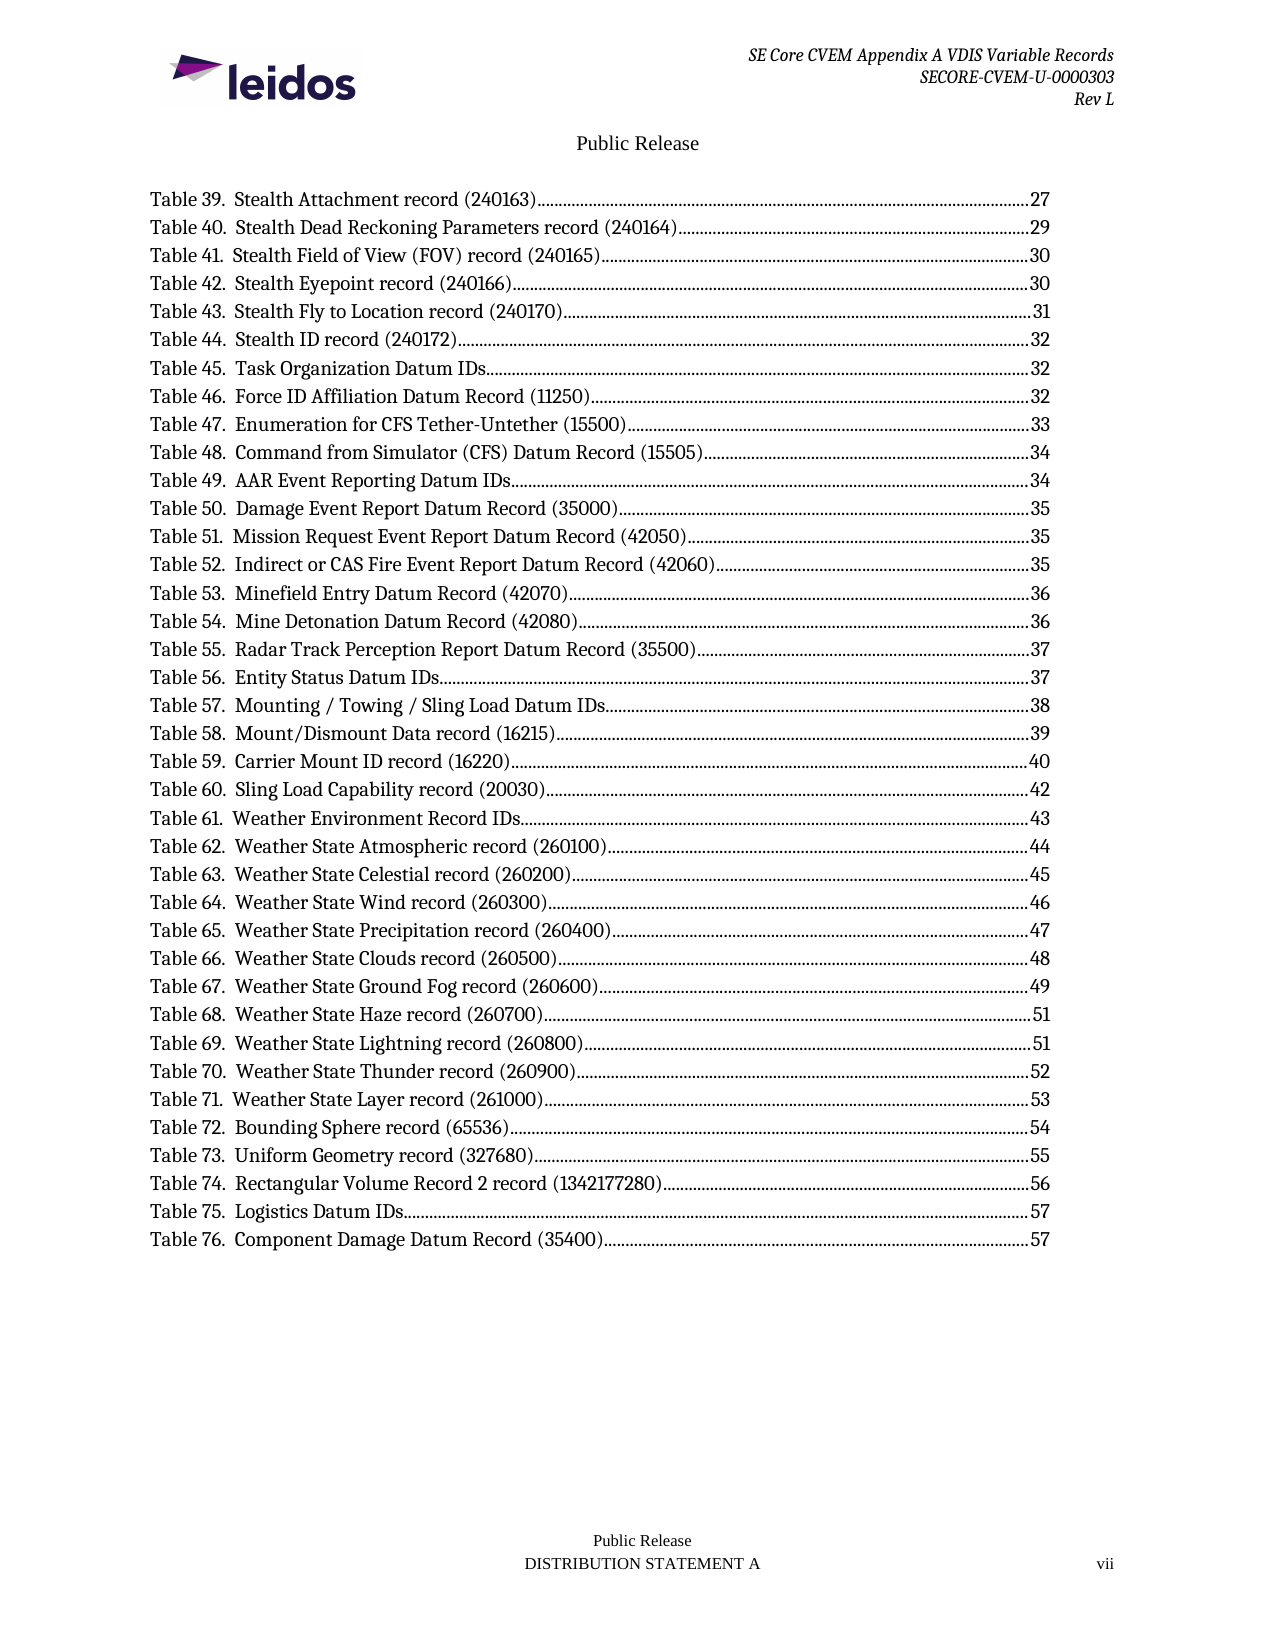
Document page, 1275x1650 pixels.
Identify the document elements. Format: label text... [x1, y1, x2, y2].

text Table 75. Logistics Datum IDs 57 [150, 1200, 1087, 1224]
text Table 41. Stealth Field of View (FOV) record (240165) 30 [150, 244, 1087, 268]
text Table 39. Stealth Attachment record (240163) 27 [150, 187, 1087, 211]
text Table 49. AAR Event Reporting Datum IDs 34 [150, 469, 1087, 493]
text Table 67. Weather State Ground Fog record (260600) 49 [150, 975, 1087, 999]
text Table 57. Mounting / Towing / Sling Load Datum IDs 38 [150, 694, 1087, 718]
text Table 40. Stealth Dead Reckoning Parameters record (240164) 29 [150, 216, 1087, 239]
text Table 73. Uniform Geometry record (327680) 55 [150, 1144, 1087, 1168]
text Table 66. Weather State Clouds record (260500) 48 [150, 947, 1087, 971]
text Table 48. Command from Simulator (CFS) Datum Record (15505) 34 [150, 441, 1087, 464]
text Table 64. Weather State Wind record (260300) 46 [150, 891, 1087, 914]
text Table 74. Rectangular Volume Record 2 record (1342177280) 56 [150, 1172, 1087, 1196]
text Table 58. Mount/Dismount Data record (16215) 39 [150, 722, 1087, 746]
text Table 76. Component Damage Datum Record (35400) 57 [150, 1228, 1087, 1252]
text Table 69. Weather State Lightning record (260800) 51 [150, 1031, 1087, 1055]
text Table 55. Radar Track Perception Report Datum Record (35500) 37 [150, 637, 1087, 661]
text Table 71. Weather State Layer record (261000) 53 [150, 1087, 1087, 1111]
text Table 68. Weather State Haze record (260700) 51 [150, 1003, 1087, 1027]
text Table 47. Enumeration for CFS Tether-Untether (15500) 33 [150, 412, 1087, 436]
text Table 60. Sling Load Capability record (20030) 42 [150, 778, 1087, 802]
text Table 50. Damage Event Report Datum Record (35000) 35 [150, 497, 1087, 521]
text Table 42. Stealth Eyepoint record (240166) 30 [150, 272, 1087, 296]
text Table 65. Weather State Precipitation record (260400) 47 [150, 919, 1087, 943]
text Table 62. Weather State Atmospheric record (260100) 44 [150, 834, 1087, 858]
text Table 43. Stealth Fly to Location record (240170) 31 [150, 300, 1087, 324]
text Table 54. Mine Detonation Datum Record (42080) 36 [150, 609, 1087, 633]
text Table 59. Carrier Mount ID record (16220) 40 [150, 750, 1087, 774]
text Table 63. Weather State Celestial record (260200) 45 [150, 862, 1087, 886]
text Table 53. Minefield Entry Datum Record (42070) 36 [150, 581, 1087, 605]
text Table 72. Bounding Sphere record (65536) 54 [150, 1116, 1087, 1139]
text Table 52. Indirect or CAS Fire Event Report Datum Record (42060) 35 [150, 553, 1087, 577]
text Table 45. Task Organization Datum IDs 32 [150, 356, 1087, 380]
text Table 56. Entity Status Datum IDs 37 [150, 666, 1087, 689]
picture [161, 48, 363, 106]
text Table 70. Weather State Thunder record (260900) 52 [150, 1059, 1087, 1083]
text Table 61. Weather Environment Record IDs 43 [150, 806, 1087, 830]
text Table 44. Stealth ID record (240172) 32 [150, 328, 1087, 352]
text Table 46. Force ID Affiliation Datum Record (11250) 32 [150, 384, 1087, 408]
text Table 51. Mission Request Event Report Datum Record (42050) 35 [150, 525, 1087, 549]
